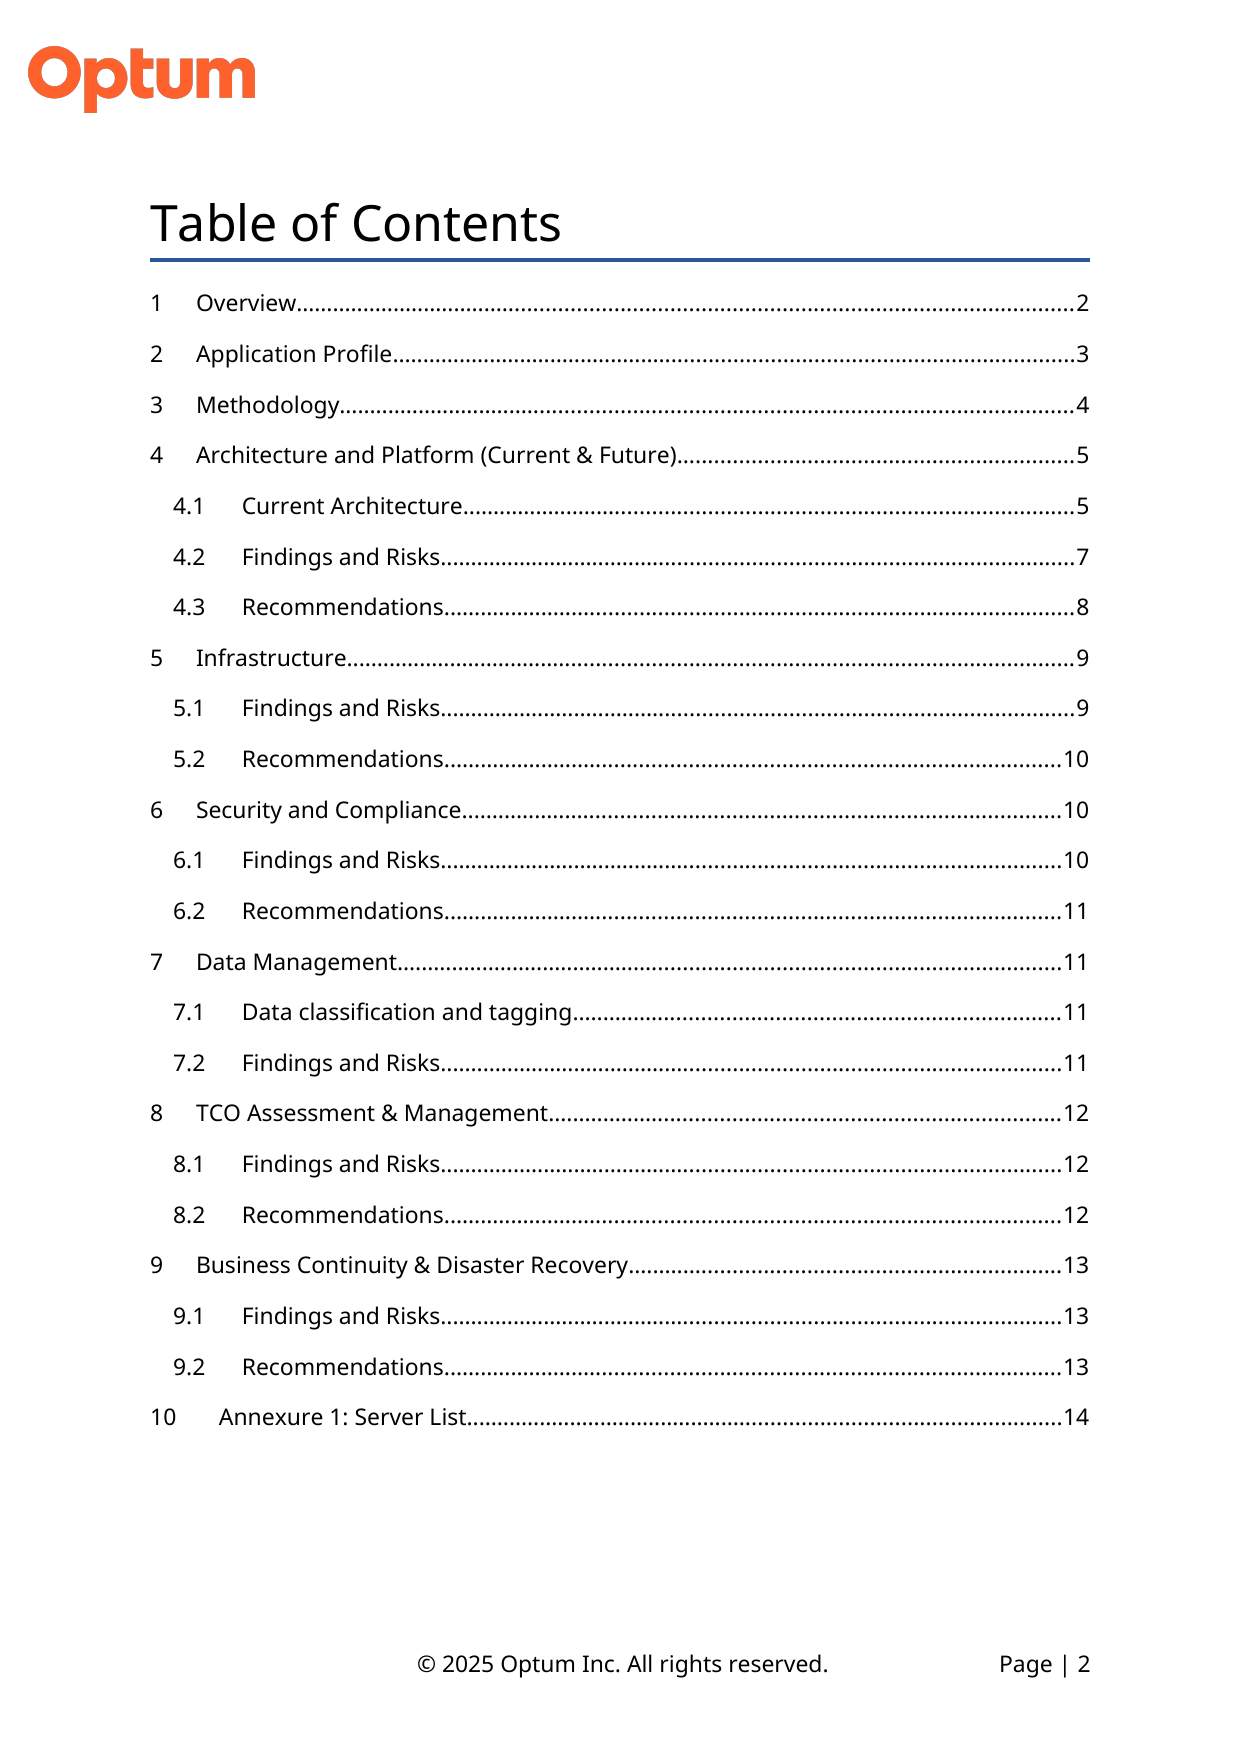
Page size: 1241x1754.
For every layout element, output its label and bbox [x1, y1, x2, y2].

picture [28, 46, 255, 113]
